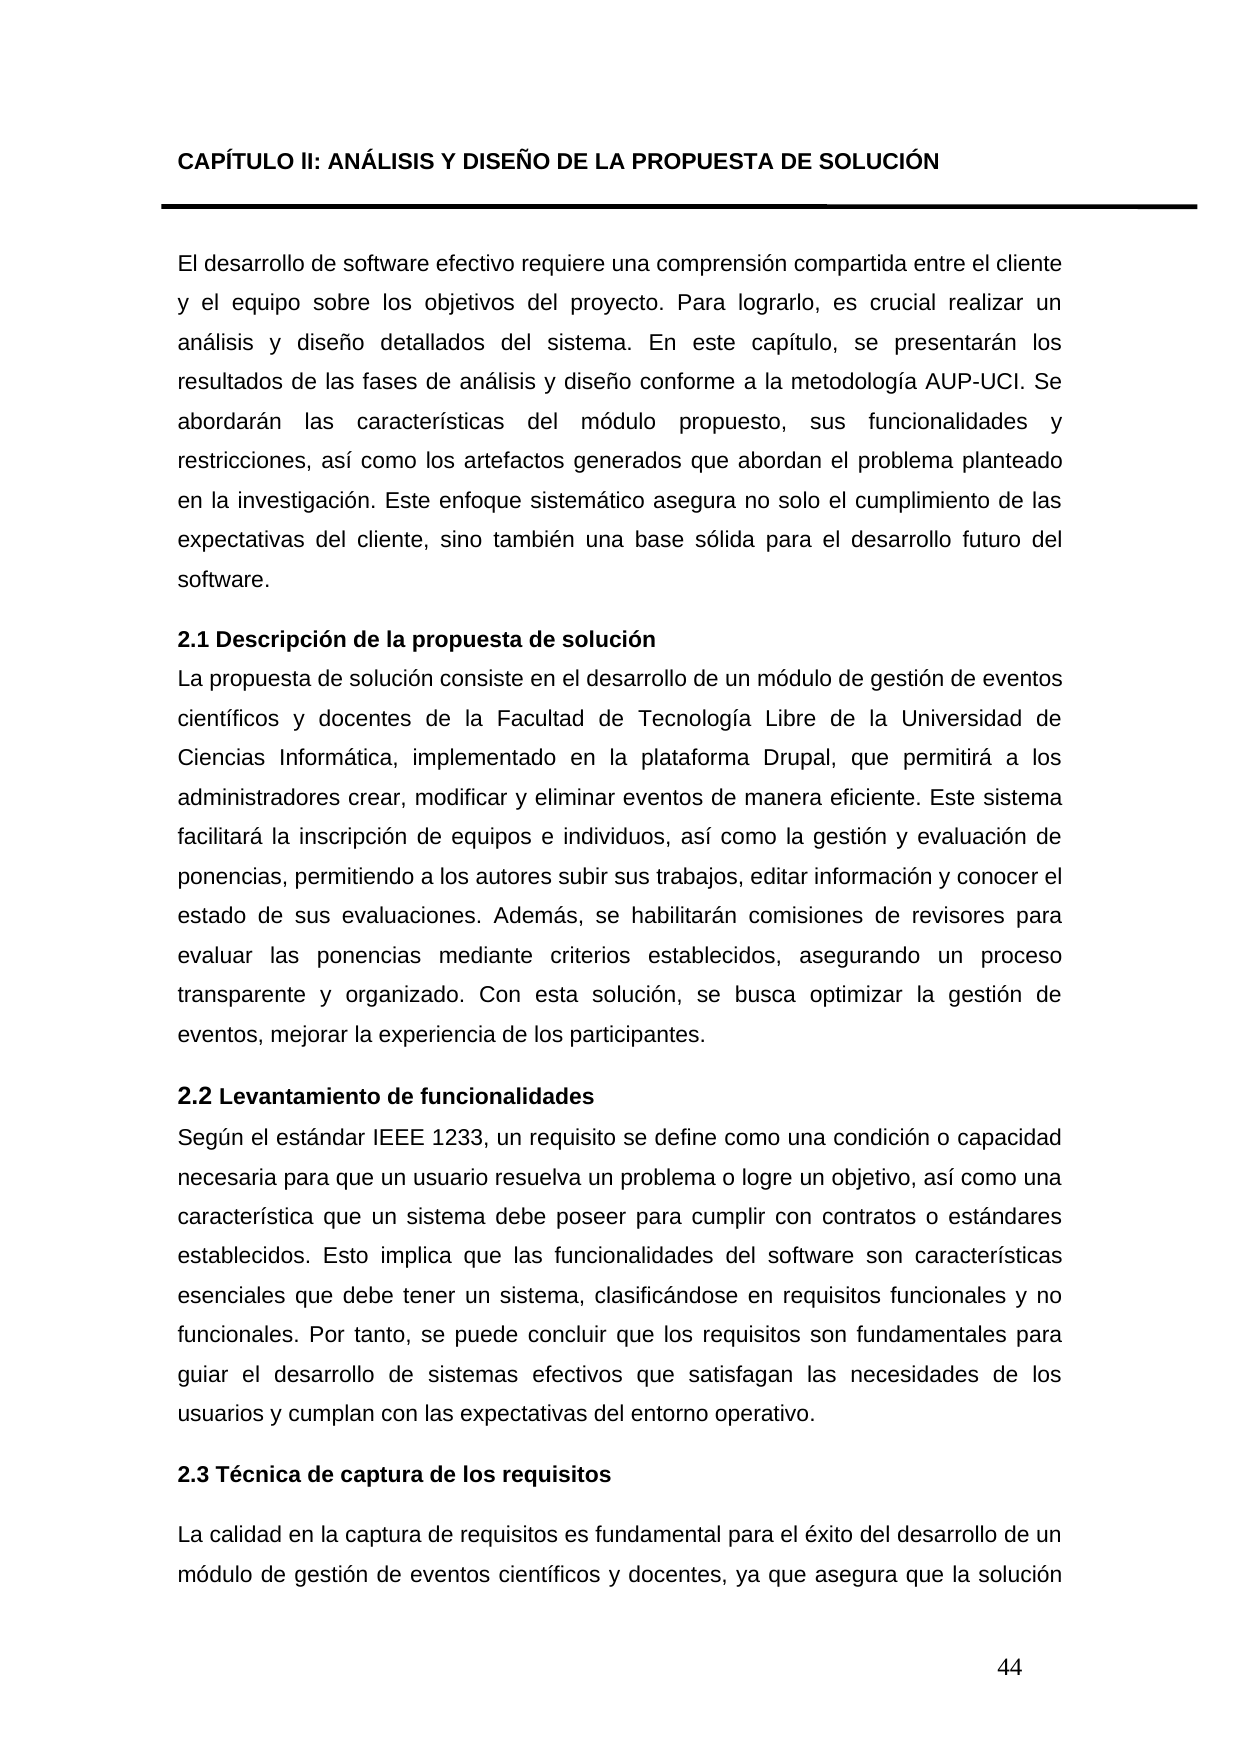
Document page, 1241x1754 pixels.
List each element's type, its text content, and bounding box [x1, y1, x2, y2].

subtitle 2.1 Descripción de la propuesta de solución [177, 626, 1063, 652]
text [177, 1521, 1063, 1587]
text Según el estándar IEEE 1233, un requisito se define como una condición o capacidad necesaria para que un usuario resuelva un problema o logre un objetivo, así como una característica que un sistema debe poseer para cumplir con contratos o estándares establecidos. Esto implica que las funcionalidades del software son características esenciales que debe tener un sistema, clasificándose en requisitos funcionales y no funcionales. Por tanto, se puede concluir que los requisitos son fundamentales para guiar el desarrollo de sistemas efectivos que satisfagan las necesidades de los usuarios y cumplan con las expectativas del entorno operativo. [177, 1124, 1063, 1427]
text 2.3 Técnica de captura de los requisitos [177, 1461, 1063, 1487]
text 2.2 Levantamiento de funcionalidades [177, 1081, 1063, 1110]
text El desarrollo de software efectivo requiere una comprensión compartida entre el cliente y el equipo sobre los objetivos del proyecto. Para lograrlo, es crucial realizar un análisis y diseño detallados del sistema. En este capítulo, se presentarán los resultados de las fases de análisis y diseño conforme a la metodología AUP-UCI. Se abordarán las características del módulo propuesto, sus funcionalidades y restricciones, así como los artefactos generados que abordan el problema planteado en la investigación. Este enfoque sistemático asegura no solo el cumplimiento de las expectativas del cliente, sino también una base sólida para el desarrollo futuro del software. [177, 250, 1063, 592]
text La propuesta de solución consiste en el desarrollo de un módulo de gestión de eventos científicos y docentes de la Facultad de Tecnología Libre de la Universidad de Ciencias Informática, implementado en la plataforma Drupal, que permitirá a los administradores crear, modificar y eliminar eventos de manera eficiente. Este sistema facilitará la inscripción de equipos e individuos, así como la gestión y evaluación de ponencias, permitiendo a los autores subir sus trabajos, editar información y conocer el estado de sus evaluaciones. Además, se habilitarán comisiones de revisores para evaluar las ponencias mediante criterios establecidos, asegurando un proceso transparente y organizado. Con esta solución, se busca optimizar la gestión de eventos, mejorar la experiencia de los participantes. [177, 665, 1063, 1047]
text CAPÍTULO lI: ANÁLISIS Y DISEÑO DE LA PROPUESTA DE SOLUCIÓN [177, 148, 1063, 174]
